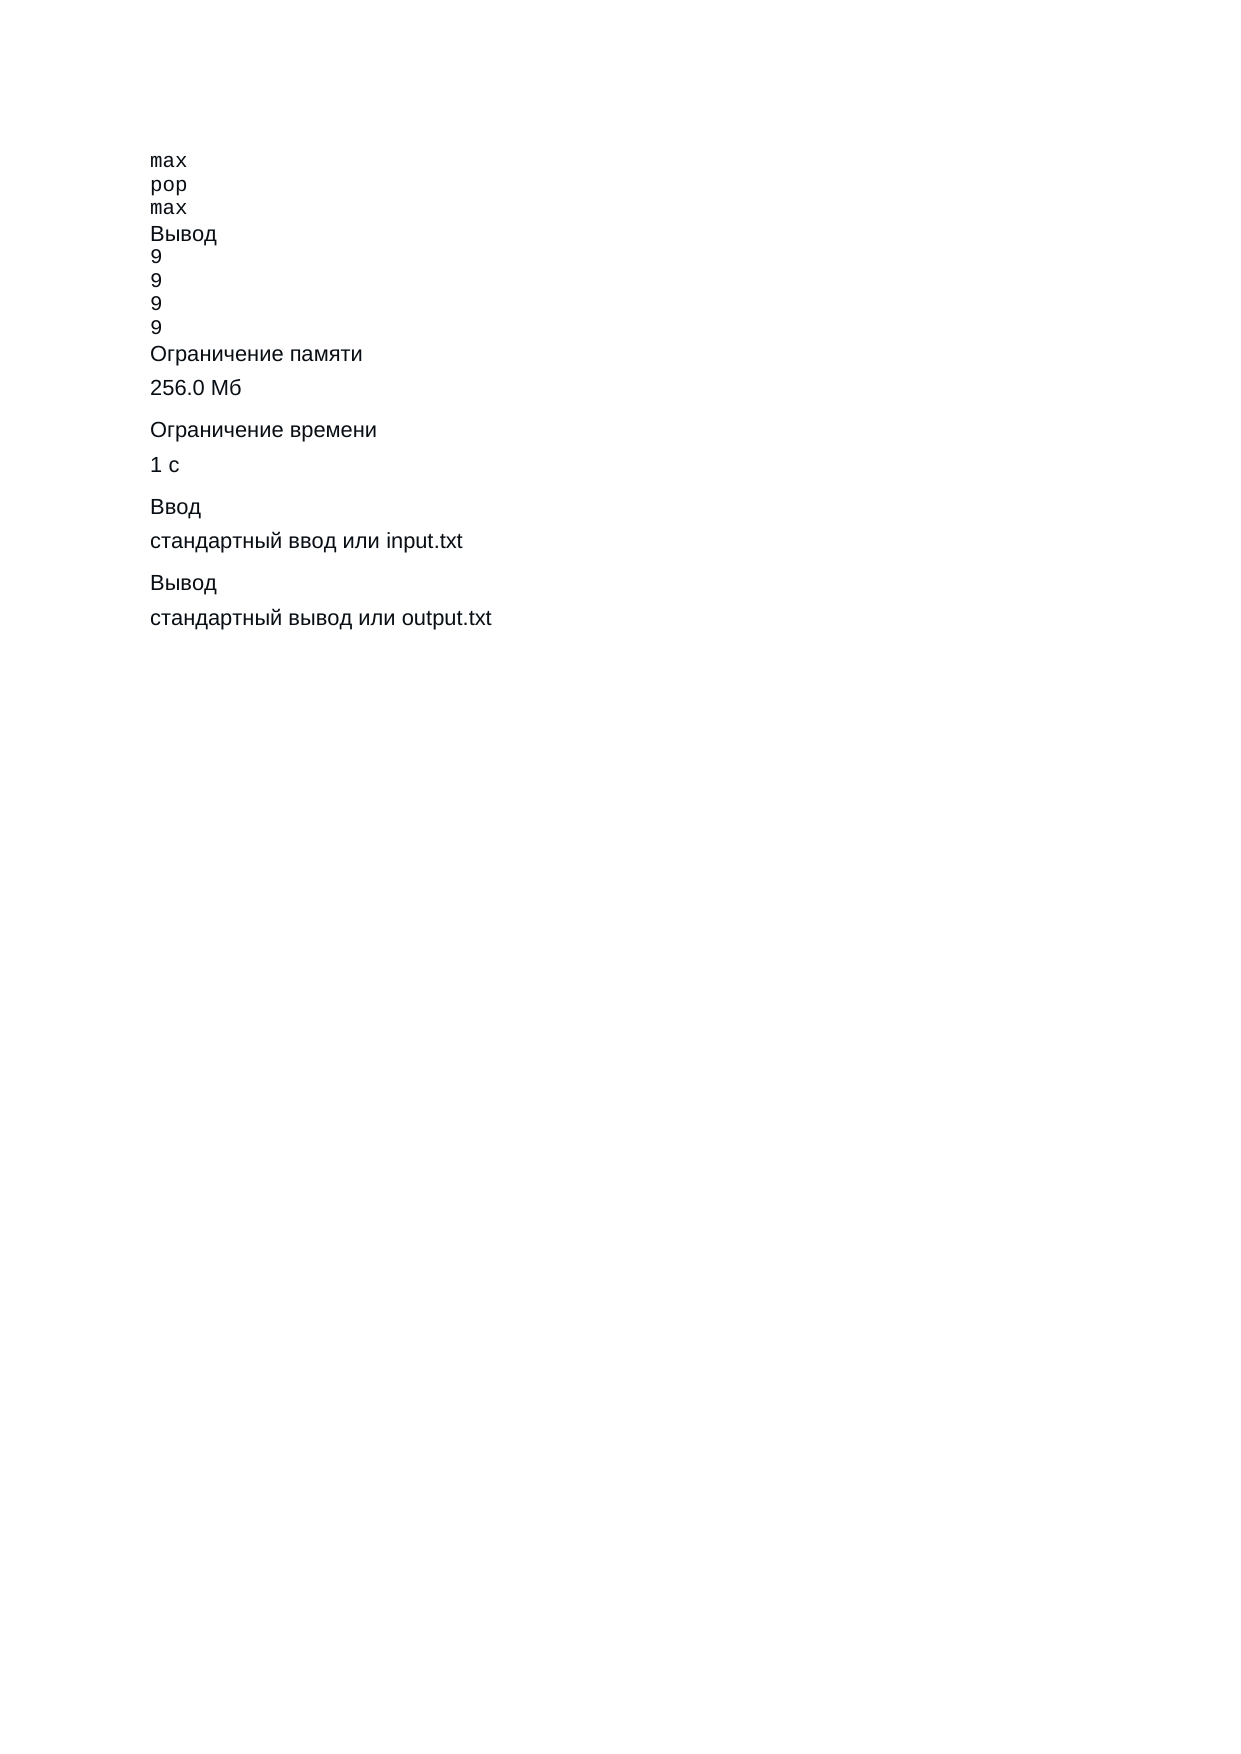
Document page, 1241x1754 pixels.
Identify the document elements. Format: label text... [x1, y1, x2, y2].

text Ограничение времени [150, 417, 1090, 442]
text 256.0 Мб [150, 375, 1090, 401]
text 9 [150, 246, 1090, 270]
text Вывод [150, 570, 1090, 595]
text 9 [150, 293, 1090, 317]
text max [150, 150, 1090, 174]
text max [150, 197, 1090, 221]
text 9 [150, 270, 1090, 293]
text 1 с [150, 452, 1090, 477]
text Ограничение памяти [150, 341, 1090, 366]
text Ввод [150, 494, 1090, 519]
text 9 [150, 317, 1090, 341]
text Вывод [150, 221, 1090, 246]
text стандартный вывод или output.txt [150, 605, 1090, 630]
text стандартный ввод или input.txt [150, 528, 1090, 553]
text pop [150, 174, 1090, 197]
